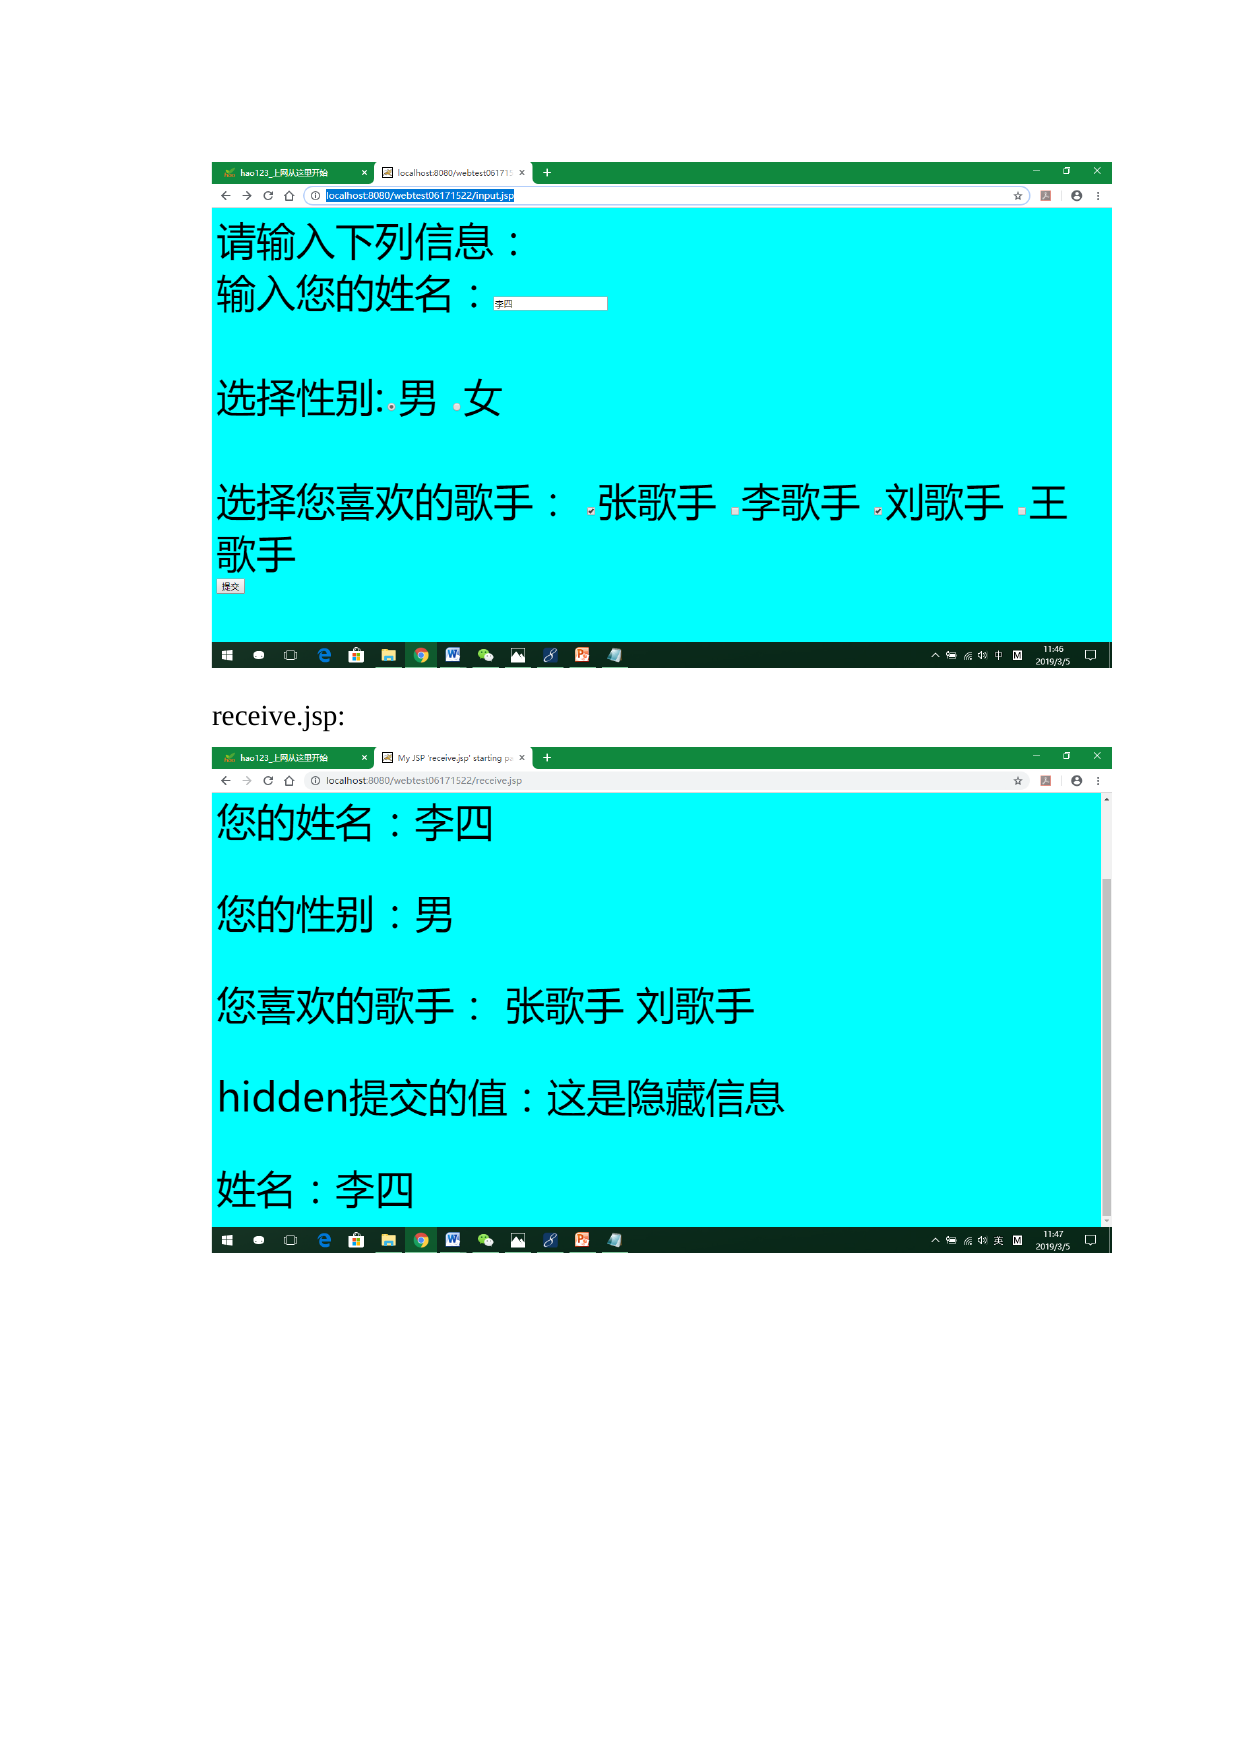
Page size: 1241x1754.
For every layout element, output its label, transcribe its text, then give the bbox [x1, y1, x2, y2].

list receive.jsp: [212, 682, 1093, 747]
picture [211, 747, 1112, 1253]
picture [211, 162, 1112, 668]
